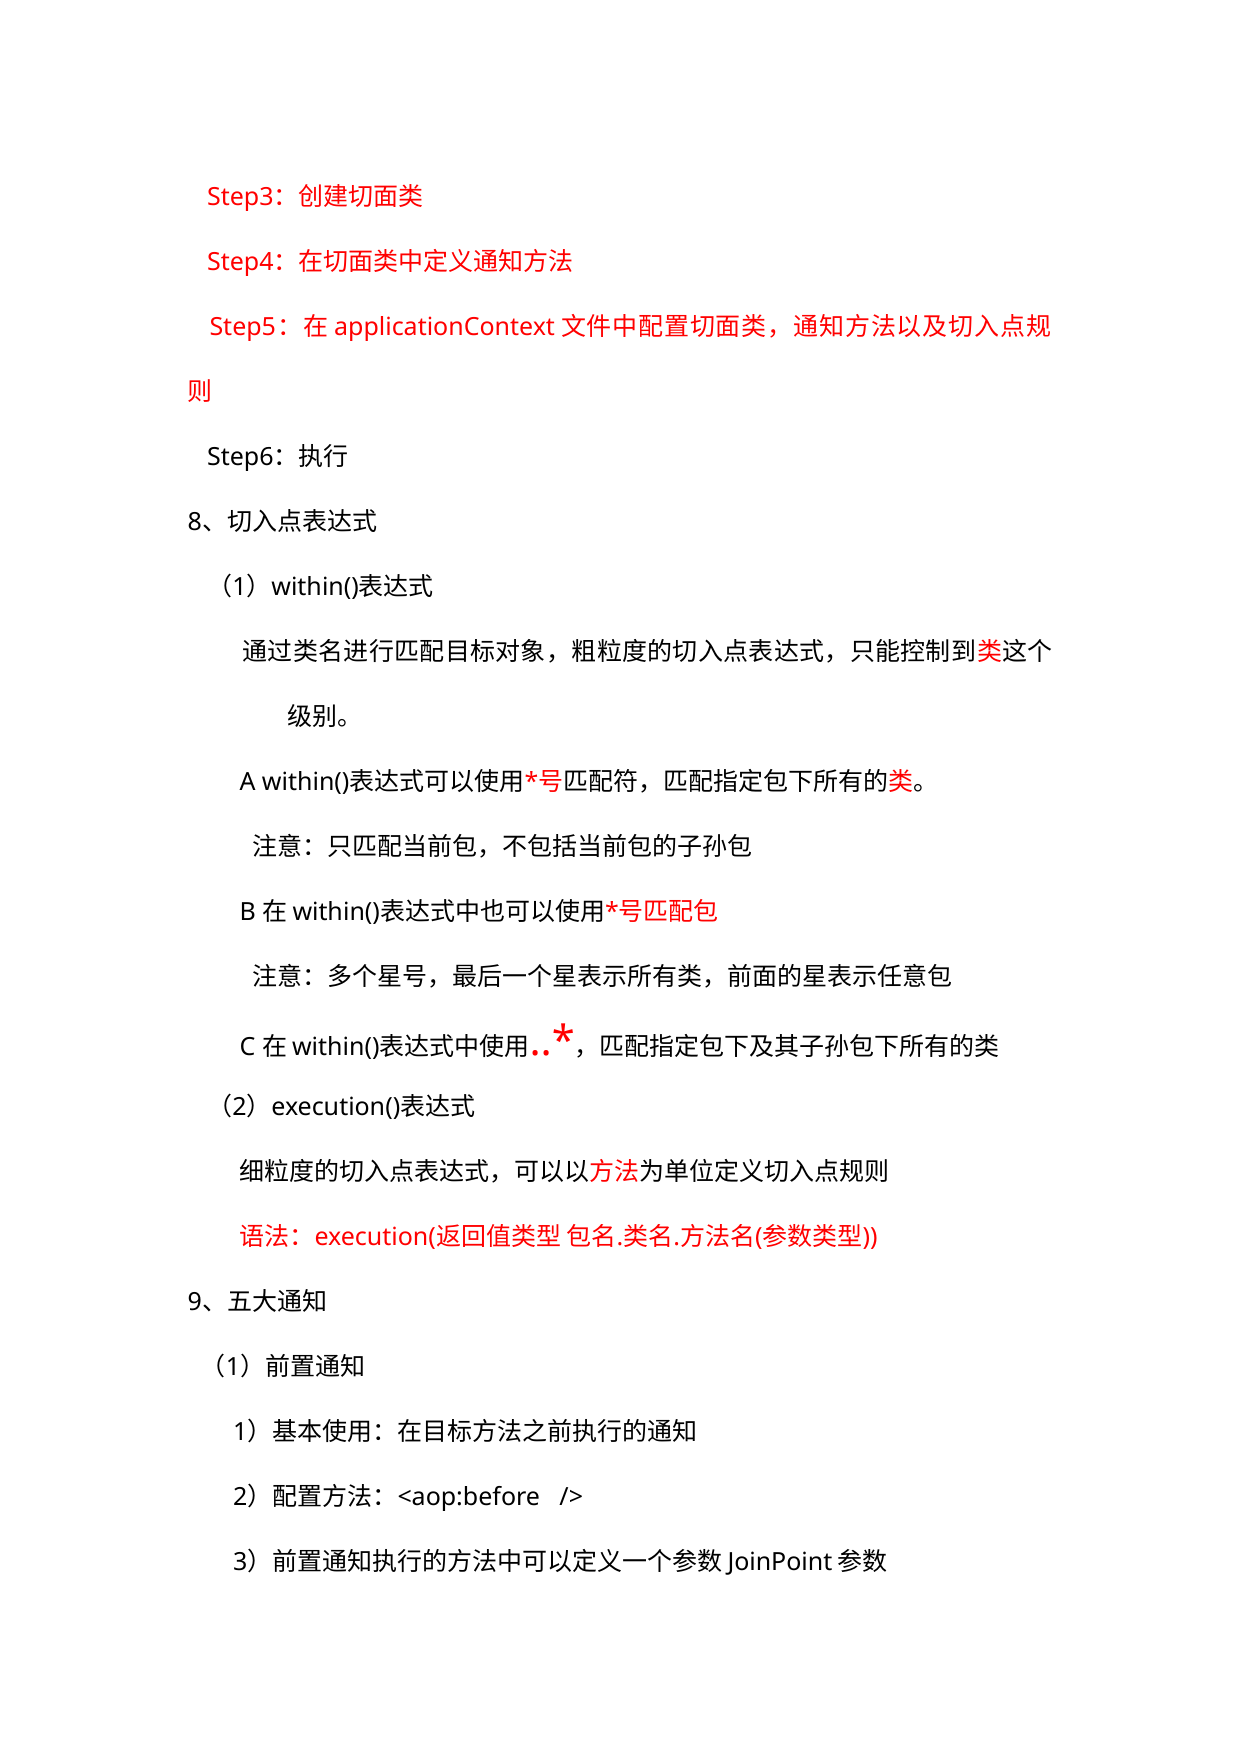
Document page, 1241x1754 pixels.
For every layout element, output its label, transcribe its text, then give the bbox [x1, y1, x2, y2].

text （1）前置通知 [187, 1332, 1053, 1397]
text 注意：多个星号，最后一个星表示所有类，前面的星表示任意包 [187, 942, 1053, 1007]
text Step4：在切面类中定义通知方法 [187, 227, 1053, 292]
text Step5：在applicationContext文件中配置切面类，通知方法以及切入点规则 [187, 292, 1053, 422]
text C 在within()表达式中使用..*，匹配指定包下及其子孙包下所有的类 [187, 1007, 1053, 1072]
text Step3：创建切面类 [187, 162, 1053, 227]
text （2）execution()表达式 [187, 1072, 1053, 1137]
text 注意：只匹配当前包，不包括当前包的子孙包 [187, 812, 1053, 877]
text 3）前置通知执行的方法中可以定义一个参数JoinPoint参数 [187, 1527, 1053, 1592]
text 1）基本使用：在目标方法之前执行的通知 [187, 1397, 1053, 1462]
text B 在within()表达式中也可以使用*号匹配包 [187, 877, 1053, 942]
text 通过类名进行匹配目标对象，粗粒度的切入点表达式，只能控制到类这个级别。 [187, 617, 1053, 747]
text 2）配置方法：<aop:before /> [187, 1462, 1053, 1527]
text 细粒度的切入点表达式，可以以方法为单位定义切入点规则 [187, 1137, 1053, 1202]
text 8、切入点表达式 [187, 487, 1053, 552]
text 9、五大通知 [187, 1267, 1053, 1332]
text （1）within()表达式 [187, 552, 1053, 617]
text Step6：执行 [187, 422, 1053, 487]
text 语法：execution(返回值类型 包名.类名.方法名(参数类型)) [187, 1202, 1053, 1267]
text A within()表达式可以使用*号匹配符，匹配指定包下所有的类。 [187, 747, 1053, 812]
